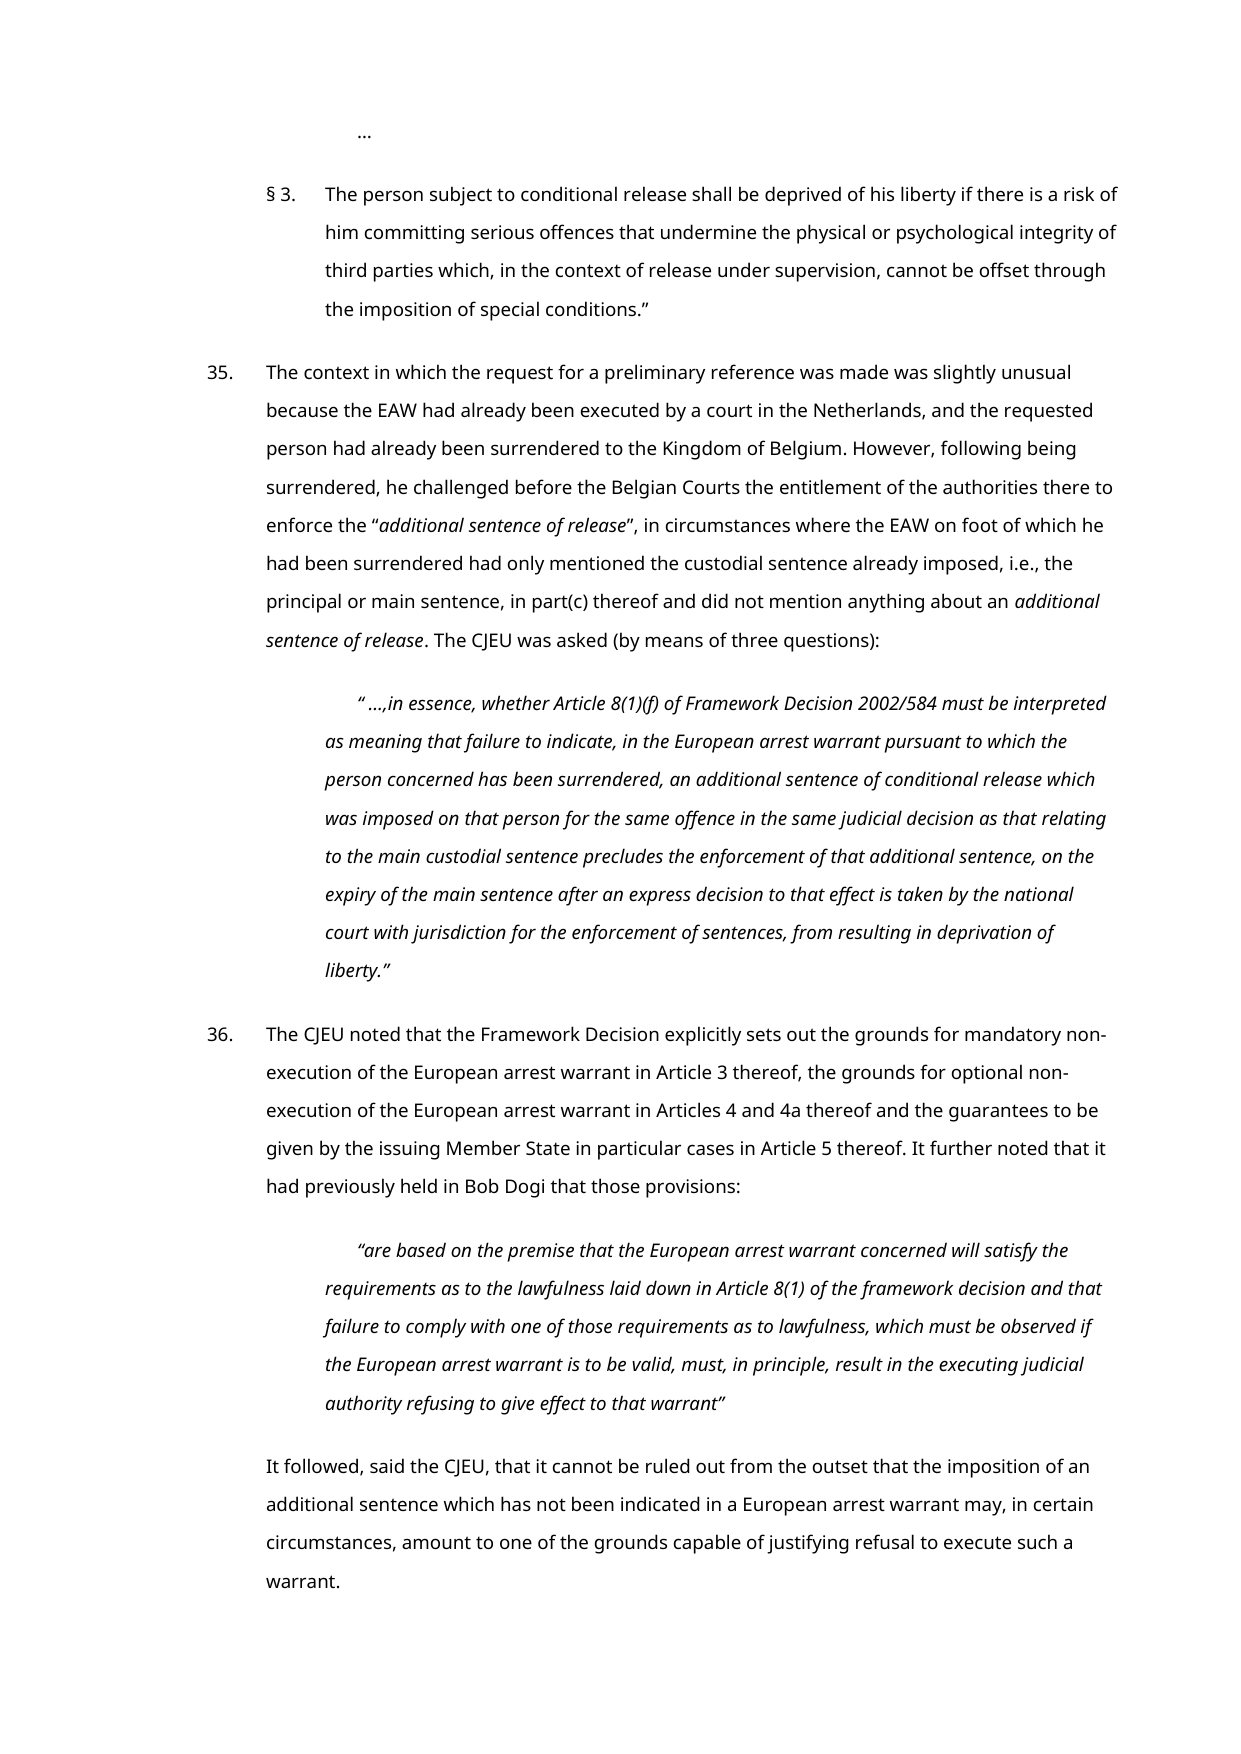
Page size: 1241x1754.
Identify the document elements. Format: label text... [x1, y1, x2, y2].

text It followed, said the CJEU, that it cannot be ruled out from the outset that the imposition of an additional sentence which has not been indicated in a European arrest warrant may, in certain circumstances, amount to one of the grounds capable of justifying refusal to execute such a warrant. [207, 1453, 1122, 1593]
text 35. The context in which the request for a preliminary reference was made was slightly unusual because the EAW had already been executed by a court in the Netherlands, and the requested person had already been surrendered to the Kingdom of Belgium. However, following being surrendered, he challenged before the Belgian Courts the entitlement of the authorities there to enforce the “additional sentence of release”, in circumstances where the EAW on foot of which he had been surrendered had only mentioned the custodial sentence already imposed, i.e., the principal or main sentence, in part(c) thereof and did not mention anything about an additional sentence of release. The CJEU was asked (by means of three questions): [207, 359, 1122, 652]
text … [266, 118, 1122, 144]
text “are based on the premise that the European arrest warrant concerned will satisfy the requirements as to the lawfulness laid down in Article 8(1) of the framework decision and that failure to comply with one of those requirements as to lawfulness, which must be observed if the European arrest warrant is to be valid, must, in principle, result in the executing judicial authority refusing to give effect to that warrant” [266, 1237, 1122, 1416]
text § 3. The person subject to conditional release shall be deprived of his liberty if there is a risk of him committing serious offences that undermine the physical or psychological integrity of third parties which, in the context of release under supervision, cannot be offset through the imposition of special conditions.” [266, 181, 1122, 322]
text “ …,in essence, whether Article 8(1)(f) of Framework Decision 2002/584 must be interpreted as meaning that failure to indicate, in the European arrest warrant pursuant to which the person concerned has been surrendered, an additional sentence of conditional release which was imposed on that person for the same offence in the same judicial decision as that relating to the main custodial sentence precludes the enforcement of that additional sentence, on the expiry of the main sentence after an express decision to that effect is taken by the national court with jurisdiction for the enforcement of sentences, from resulting in deprivation of liberty.” [266, 690, 1122, 983]
text 36. The CJEU noted that the Framework Decision explicitly sets out the grounds for mandatory non-execution of the European arrest warrant in Article 3 thereof, the grounds for optional non-execution of the European arrest warrant in Articles 4 and 4a thereof and the guarantees to be given by the issuing Member State in particular cases in Article 5 thereof. It further noted that it had previously held in Bob Dogi that those provisions: [207, 1021, 1122, 1199]
